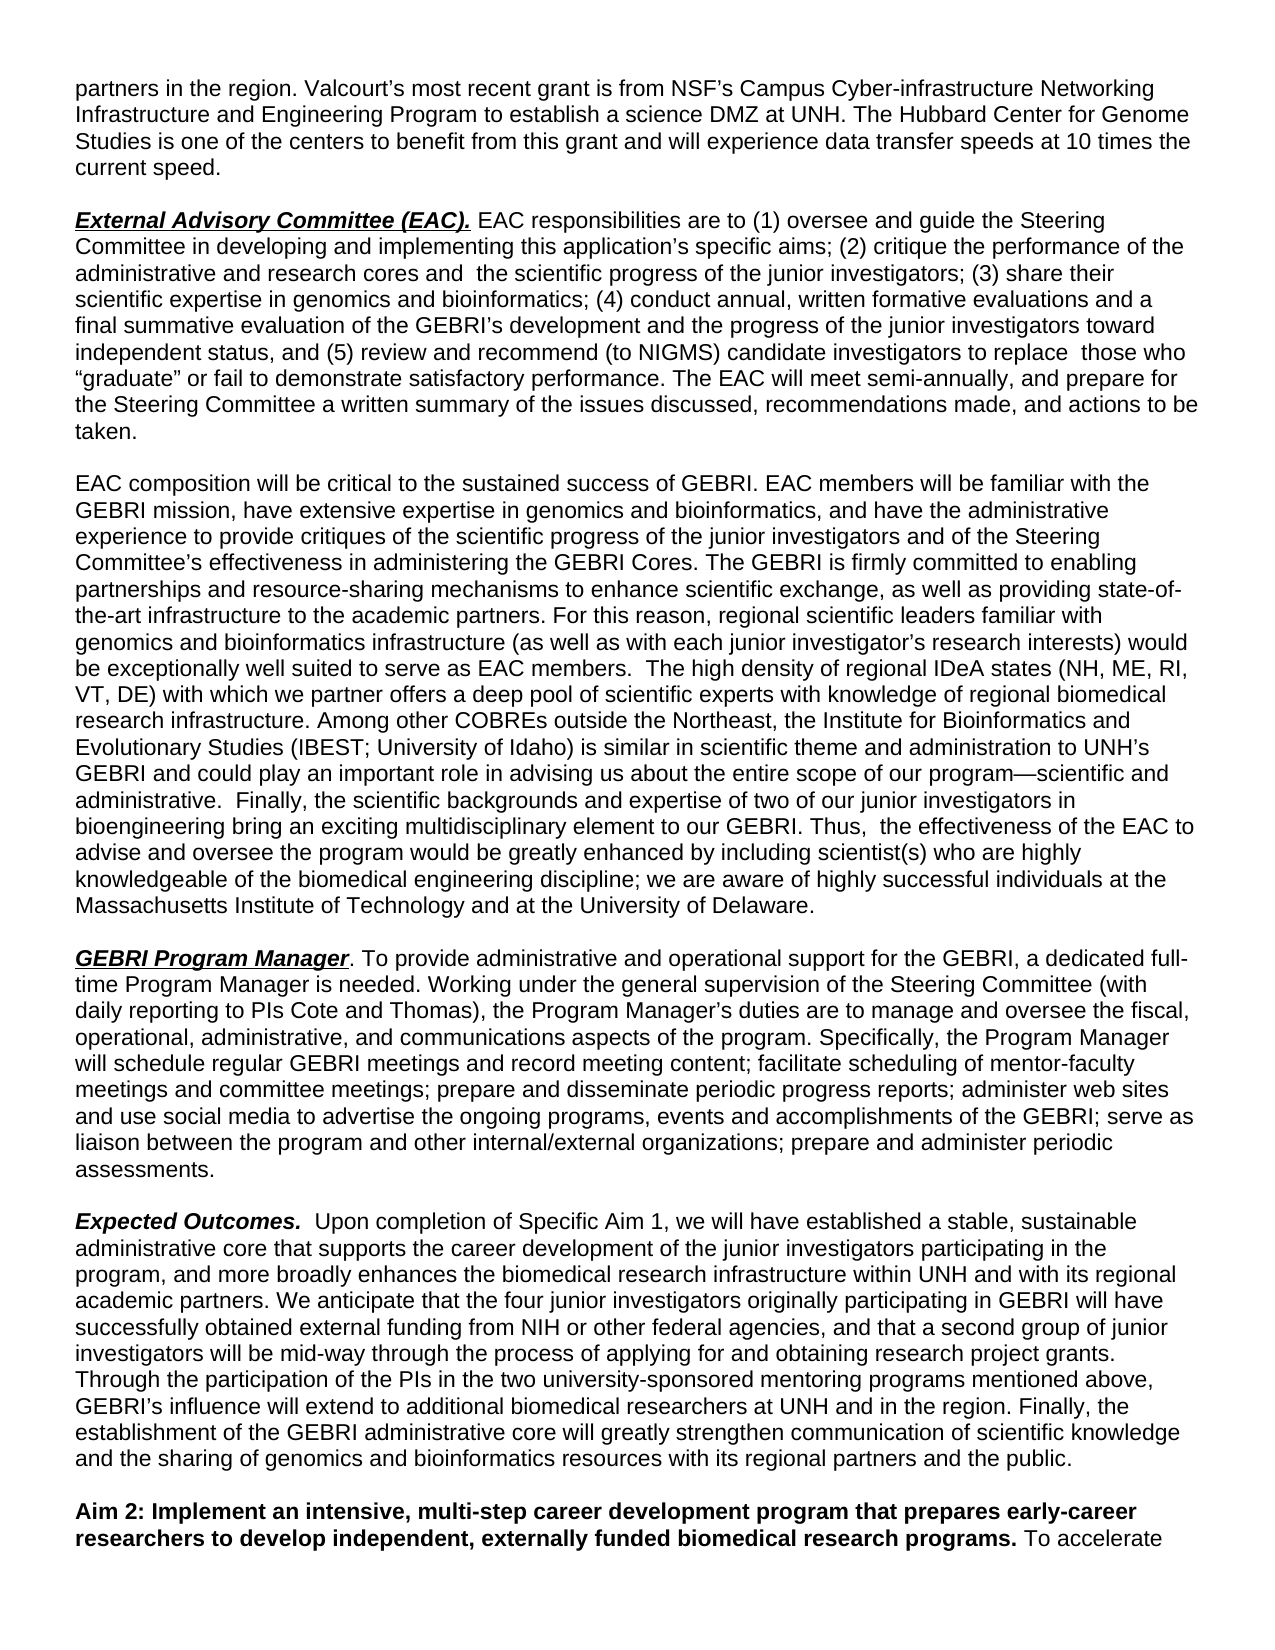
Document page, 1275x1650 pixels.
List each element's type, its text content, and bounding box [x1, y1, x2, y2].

text GEBRI Program Manager. To provide administrative and operational support for the GEBRI, a dedicated full-time Program Manager is needed. Working under the general supervision of the Steering Committee (with daily reporting to PIs Cote and Thomas), the Program Manager’s duties are to manage and oversee the fiscal, operational, administrative, and communications aspects of the program. Specifically, the Program Manager will schedule regular GEBRI meetings and record meeting content; facilitate scheduling of mentor-faculty meetings and committee meetings; prepare and disseminate periodic progress reports; administer web sites and use social media to advertise the ongoing programs, events and accomplishments of the GEBRI; serve as liaison between the program and other internal/external organizations; prepare and administer periodic assessments. [75, 945, 1200, 1182]
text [75, 1498, 1200, 1551]
text Expected Outcomes. Upon completion of Specific Aim 1, we will have established a stable, sustainable administrative core that supports the career development of the junior investigators participating in the program, and more broadly enhances the biomedical research infrastructure within UNH and with its regional academic partners. We anticipate that the four junior investigators originally participating in GEBRI will have successfully obtained external funding from NIH or other federal agencies, and that a second group of junior investigators will be mid-way through the process of applying for and obtaining research project grants. Through the participation of the PIs in the two university-sponsored mentoring programs mentioned above, GEBRI’s influence will extend to additional biomedical researchers at UNH and in the region. Finally, the establishment of the GEBRI administrative core will greatly strengthen communication of scientific knowledge and the sharing of genomics and bioinformatics resources with its regional partners and the public. [75, 1208, 1200, 1472]
text EAC composition will be critical to the sustained success of GEBRI. EAC members will be familiar with the GEBRI mission, have extensive expertise in genomics and bioinformatics, and have the administrative experience to provide critiques of the scientific progress of the junior investigators and of the Steering Committee’s effectiveness in administering the GEBRI Cores. The GEBRI is firmly committed to enabling partnerships and resource-sharing mechanisms to enhance scientific exchange, as well as providing state-of-the-art infrastructure to the academic partners. For this reason, regional scientific leaders familiar with genomics and bioinformatics infrastructure (as well as with each junior investigator’s research interests) would be exceptionally well suited to serve as EAC members. The high density of regional IDeA states (NH, ME, RI, VT, DE) with which we partner offers a deep pool of scientific experts with knowledge of regional biomedical research infrastructure. Among other COBREs outside the Northeast, the Institute for Bioinformatics and Evolutionary Studies (IBEST; University of Idaho) is similar in scientific theme and administration to UNH’s GEBRI and could play an important role in advising us about the entire scope of our program—scientific and administrative. Finally, the scientific backgrounds and expertise of two of our junior investigators in bioengineering bring an exciting multidisciplinary element to our GEBRI. Thus, the effectiveness of the EAC to advise and oversee the program would be greatly enhanced by including scientist(s) who are highly knowledgeable of the biomedical engineering discipline; we are aware of highly successful individuals at the Massachusetts Institute of Technology and at the University of Delaware. [75, 470, 1200, 918]
text External Advisory Committee (EAC). EAC responsibilities are to (1) oversee and guide the Steering Committee in developing and implementing this application’s specific aims; (2) critique the performance of the administrative and research cores and the scientific progress of the junior investigators; (3) share their scientific expertise in genomics and bioinformatics; (4) conduct annual, written formative evaluations and a final summative evaluation of the GEBRI’s development and the progress of the junior investigators toward independent status, and (5) review and recommend (to NIGMS) candidate investigators to replace those who “graduate” or fail to demonstrate satisfactory performance. The EAC will meet semi-annually, and prepare for the Steering Committee a written summary of the issues discussed, recommendations made, and actions to be taken. [75, 207, 1200, 444]
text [75, 75, 1200, 180]
